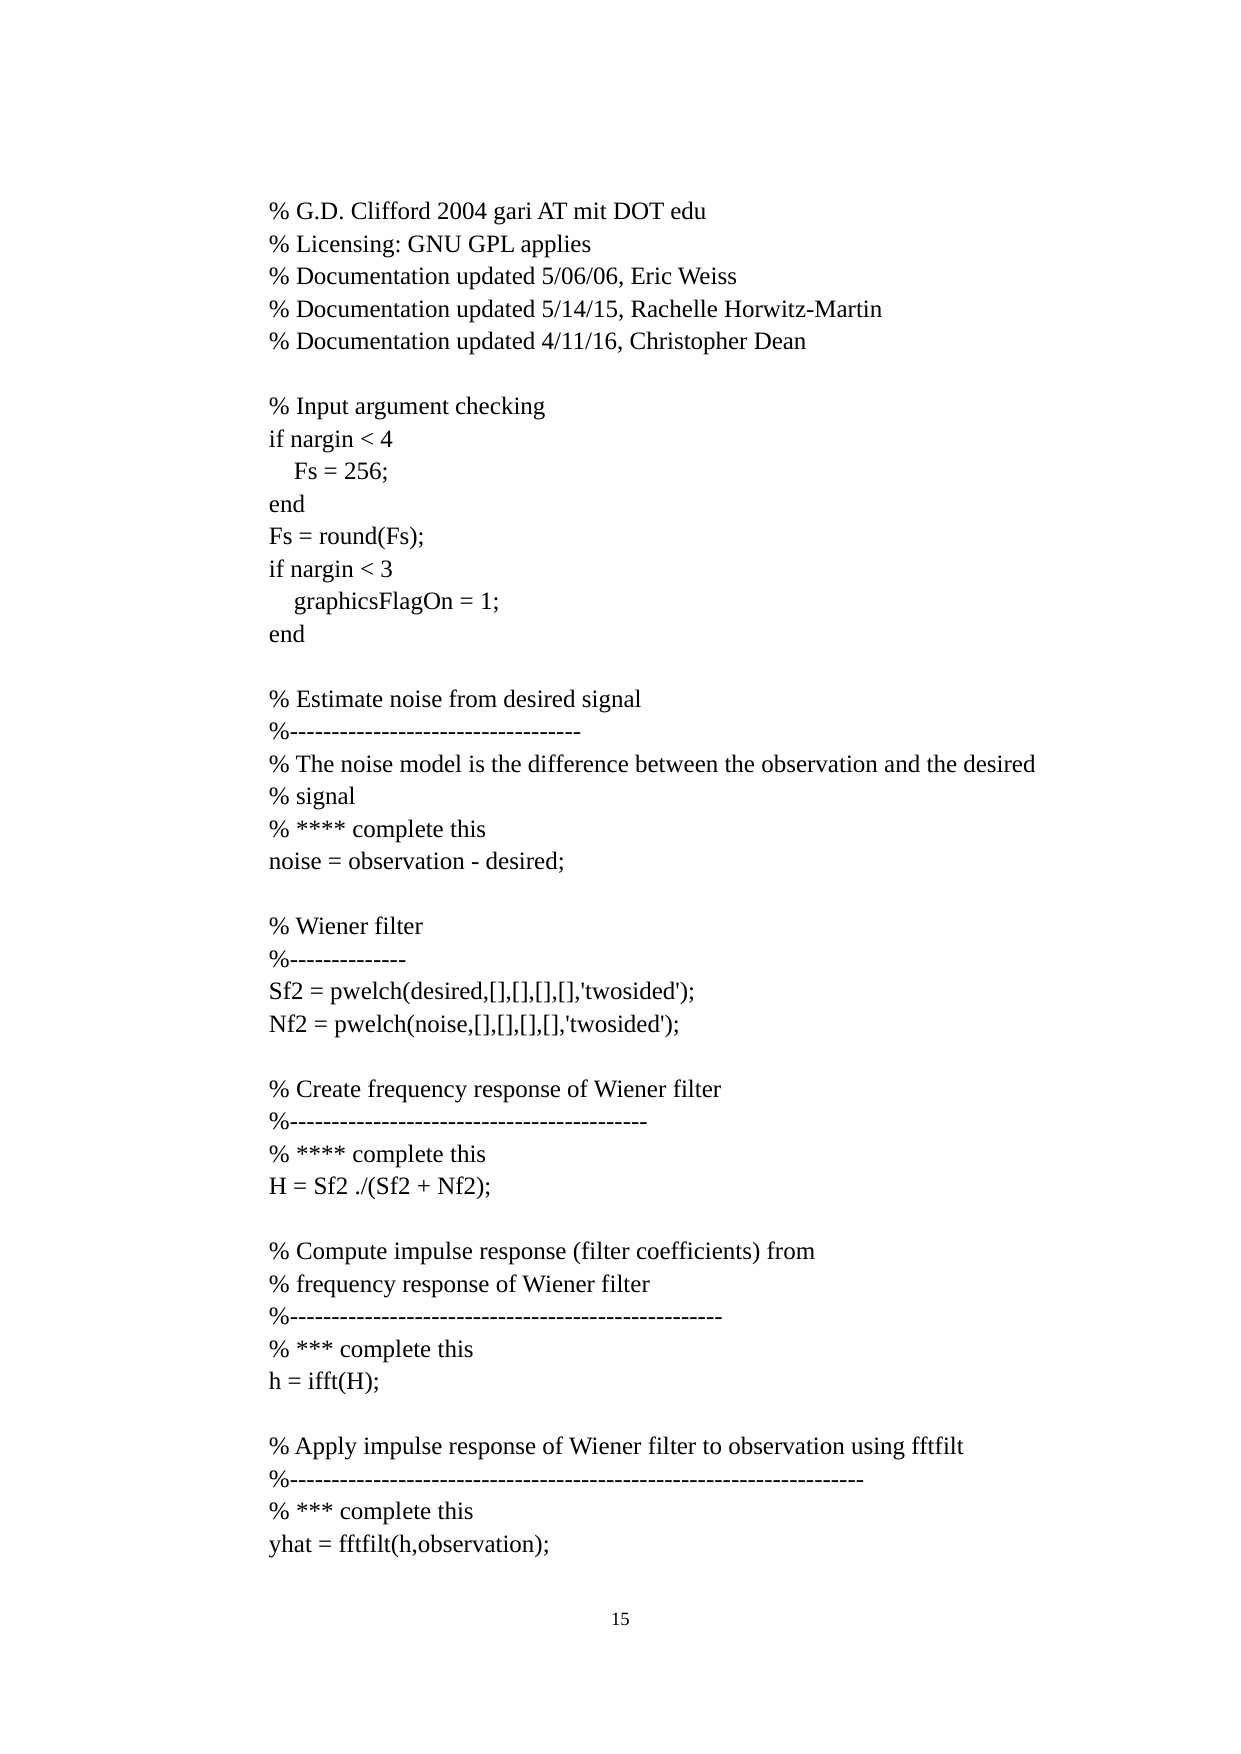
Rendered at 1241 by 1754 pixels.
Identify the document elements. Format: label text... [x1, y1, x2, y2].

text graphicsFlagOn = 1; [269, 584, 1053, 617]
text Sf2 = pwelch(desired,[],[],[],[],'twosided'); [269, 974, 1053, 1007]
text Nf2 = pwelch(noise,[],[],[],[],'twosided'); [269, 1007, 1053, 1039]
text % Documentation updated 4/11/16, Christopher Dean [269, 324, 1053, 357]
text yhat = fftfilt(h,observation); [269, 1527, 1053, 1559]
text % Estimate noise from desired signal [269, 682, 1053, 714]
text % Wiener filter [269, 909, 1053, 942]
text if nargin < 3 [269, 552, 1053, 584]
text %--------------------------------------------------------------------- [269, 1462, 1053, 1494]
text %----------------------------------- [269, 714, 1053, 747]
text % **** complete this [269, 812, 1053, 844]
text %---------------------------------------------------- [269, 1299, 1053, 1332]
text Fs = round(Fs); [269, 519, 1053, 552]
text % *** complete this [269, 1494, 1053, 1527]
text % G.D. Clifford 2004 gari AT mit DOT edu [269, 194, 1053, 227]
text h = ifft(H); [269, 1364, 1053, 1397]
text %-------------- [269, 942, 1053, 974]
text % **** complete this [269, 1137, 1053, 1169]
text % Apply impulse response of Wiener filter to observation using fftfilt [269, 1429, 1053, 1462]
text noise = observation - desired; [269, 844, 1053, 877]
text % frequency response of Wiener filter [269, 1267, 1053, 1299]
text % Input argument checking [269, 389, 1053, 422]
text % Compute impulse response (filter coefficients) from [269, 1234, 1053, 1267]
text % The noise model is the difference between the observation and the desired [269, 747, 1053, 779]
text end [269, 487, 1053, 519]
text %------------------------------------------- [269, 1104, 1053, 1137]
text % Documentation updated 5/06/06, Eric Weiss [269, 259, 1053, 292]
text end [269, 617, 1053, 649]
text % Licensing: GNU GPL applies [269, 227, 1053, 259]
text % Create frequency response of Wiener filter [269, 1072, 1053, 1104]
text Fs = 256; [269, 454, 1053, 487]
text H = Sf2 ./(Sf2 + Nf2); [269, 1169, 1053, 1202]
text % Documentation updated 5/14/15, Rachelle Horwitz-Martin [269, 292, 1053, 324]
text if nargin < 4 [269, 422, 1053, 454]
text % signal [269, 779, 1053, 812]
text % *** complete this [269, 1332, 1053, 1364]
